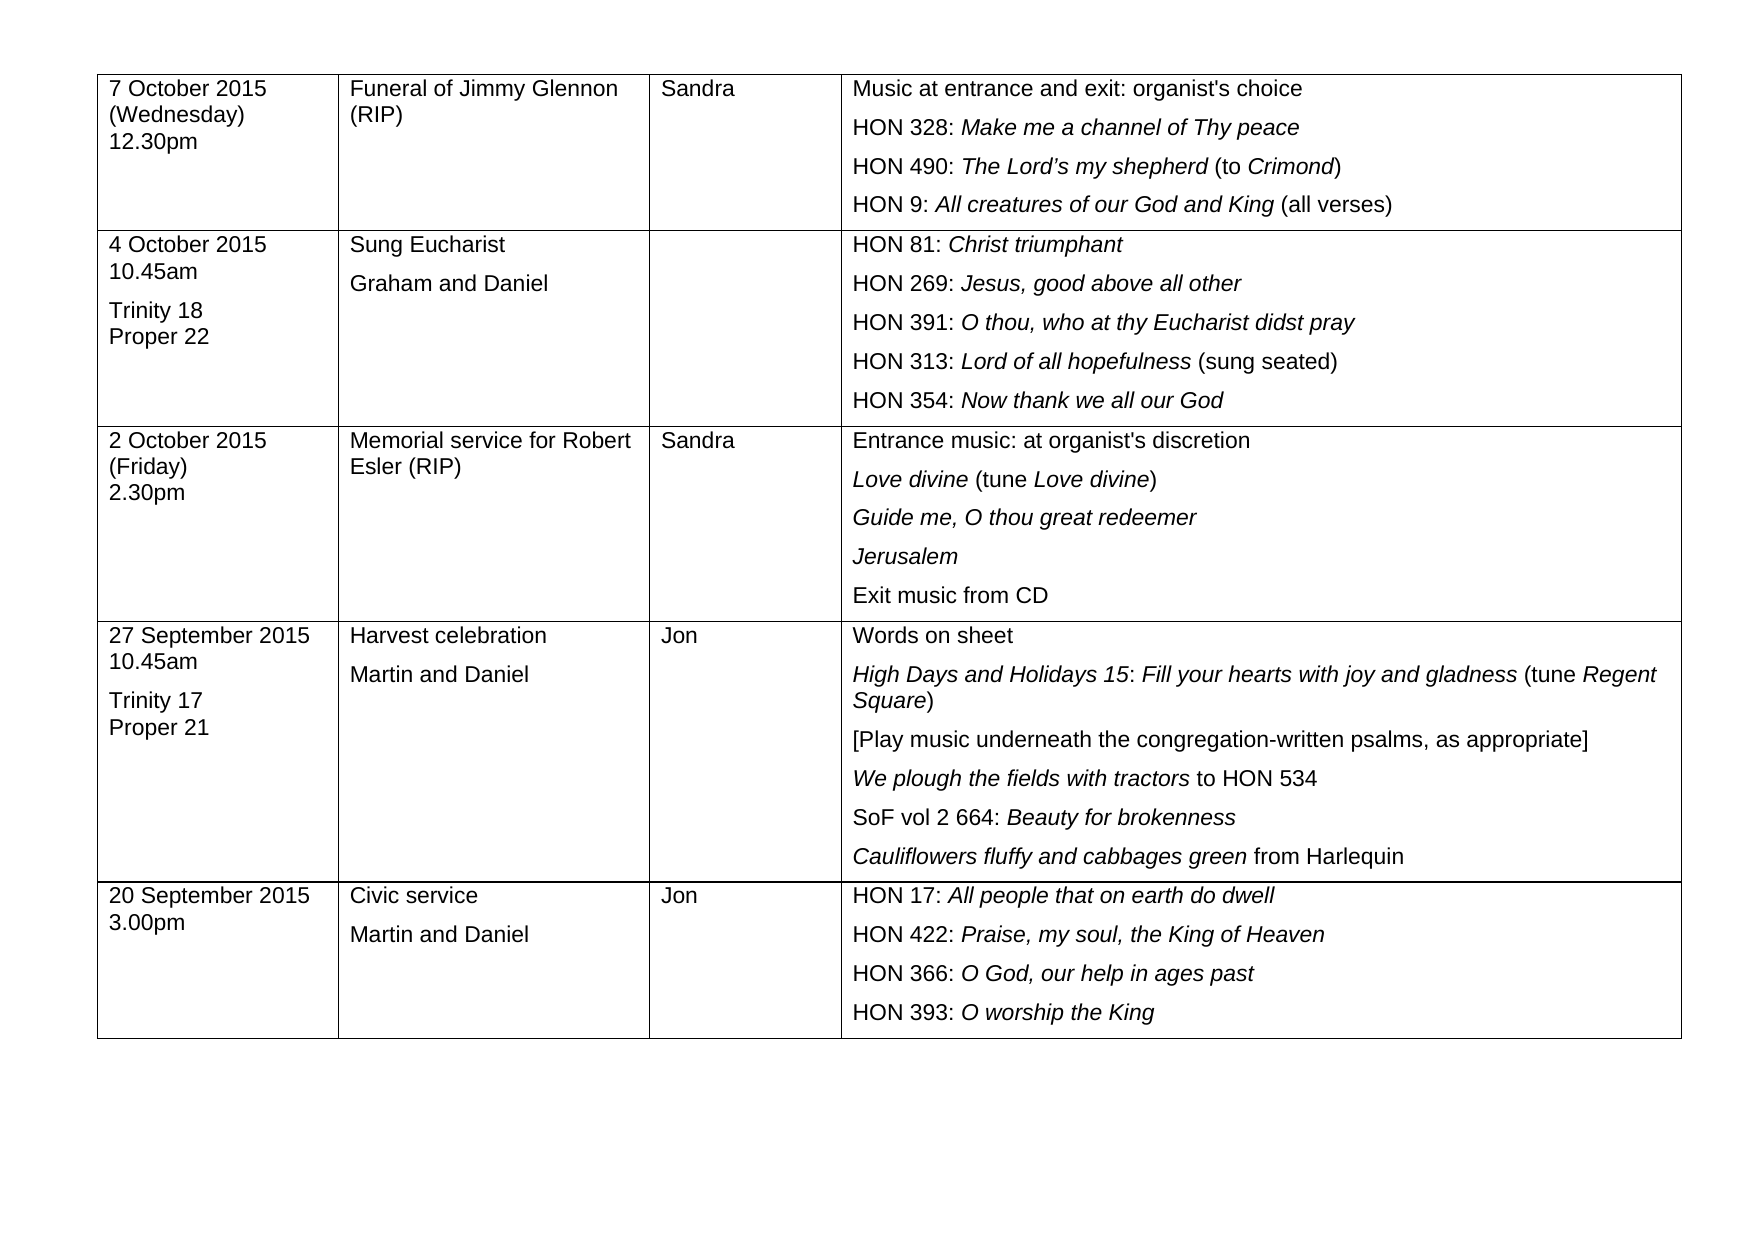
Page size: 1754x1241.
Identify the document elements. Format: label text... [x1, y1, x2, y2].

table_cell 20 September 2015 3.00pm [98, 883, 338, 1038]
table_cell Music at entrance and exit: organist's choice HON 328: Make me a channel of Thy peace HON 490: The Lord’s my shepherd (to Crimond) HON 9: All creatures of our God and King (all verses) [842, 75, 1681, 230]
table_cell HON 17: All people that on earth do dwell HON 422: Praise, my soul, the King of Heaven HON 366: O God, our help in ages past HON 393: O worship the King [842, 883, 1681, 1038]
table_cell HON 81: Christ triumphant HON 269: Jesus, good above all other HON 391: O thou, who at thy Eucharist didst pray HON 313: Lord of all hopefulness (sung seated) HON 354: Now thank we all our God [842, 231, 1681, 426]
table_cell Civic service Martin and Daniel [339, 883, 649, 1038]
table_cell Entrance music: at organist's discretion Love divine (tune Love divine) Guide me, O thou great redeemer Jerusalem Exit music from CD [842, 427, 1681, 621]
table_cell Funeral of Jimmy Glennon (RIP) [339, 75, 649, 230]
table_cell Memorial service for Robert Esler (RIP) [339, 427, 649, 621]
table_cell [650, 231, 841, 426]
table_cell Sandra [650, 75, 841, 230]
table_cell 4 October 2015 10.45am Trinity 18 Proper 22 [98, 231, 338, 426]
table_cell 7 October 2015 (Wednesday) 12.30pm [98, 75, 338, 230]
table_cell Harvest celebration Martin and Daniel [339, 622, 649, 881]
table_cell 27 September 2015 10.45am Trinity 17 Proper 21 [98, 622, 338, 881]
table_cell Jon [650, 883, 841, 1038]
table_cell Jon [650, 622, 841, 881]
table_cell Sandra [650, 427, 841, 621]
table_cell Words on sheet High Days and Holidays 15: Fill your hearts with joy and gladness (tune Regent Square) [Play music underneath the congregation-written psalms, as appropriate] We plough the fields with tractors to HON 534 SoF vol 2 664: Beauty for brokenness Cauliflowers fluffy and cabbages green from Harlequin [842, 622, 1681, 881]
table_cell Sung Eucharist Graham and Daniel [339, 231, 649, 426]
table_cell 2 October 2015 (Friday) 2.30pm [98, 427, 338, 621]
